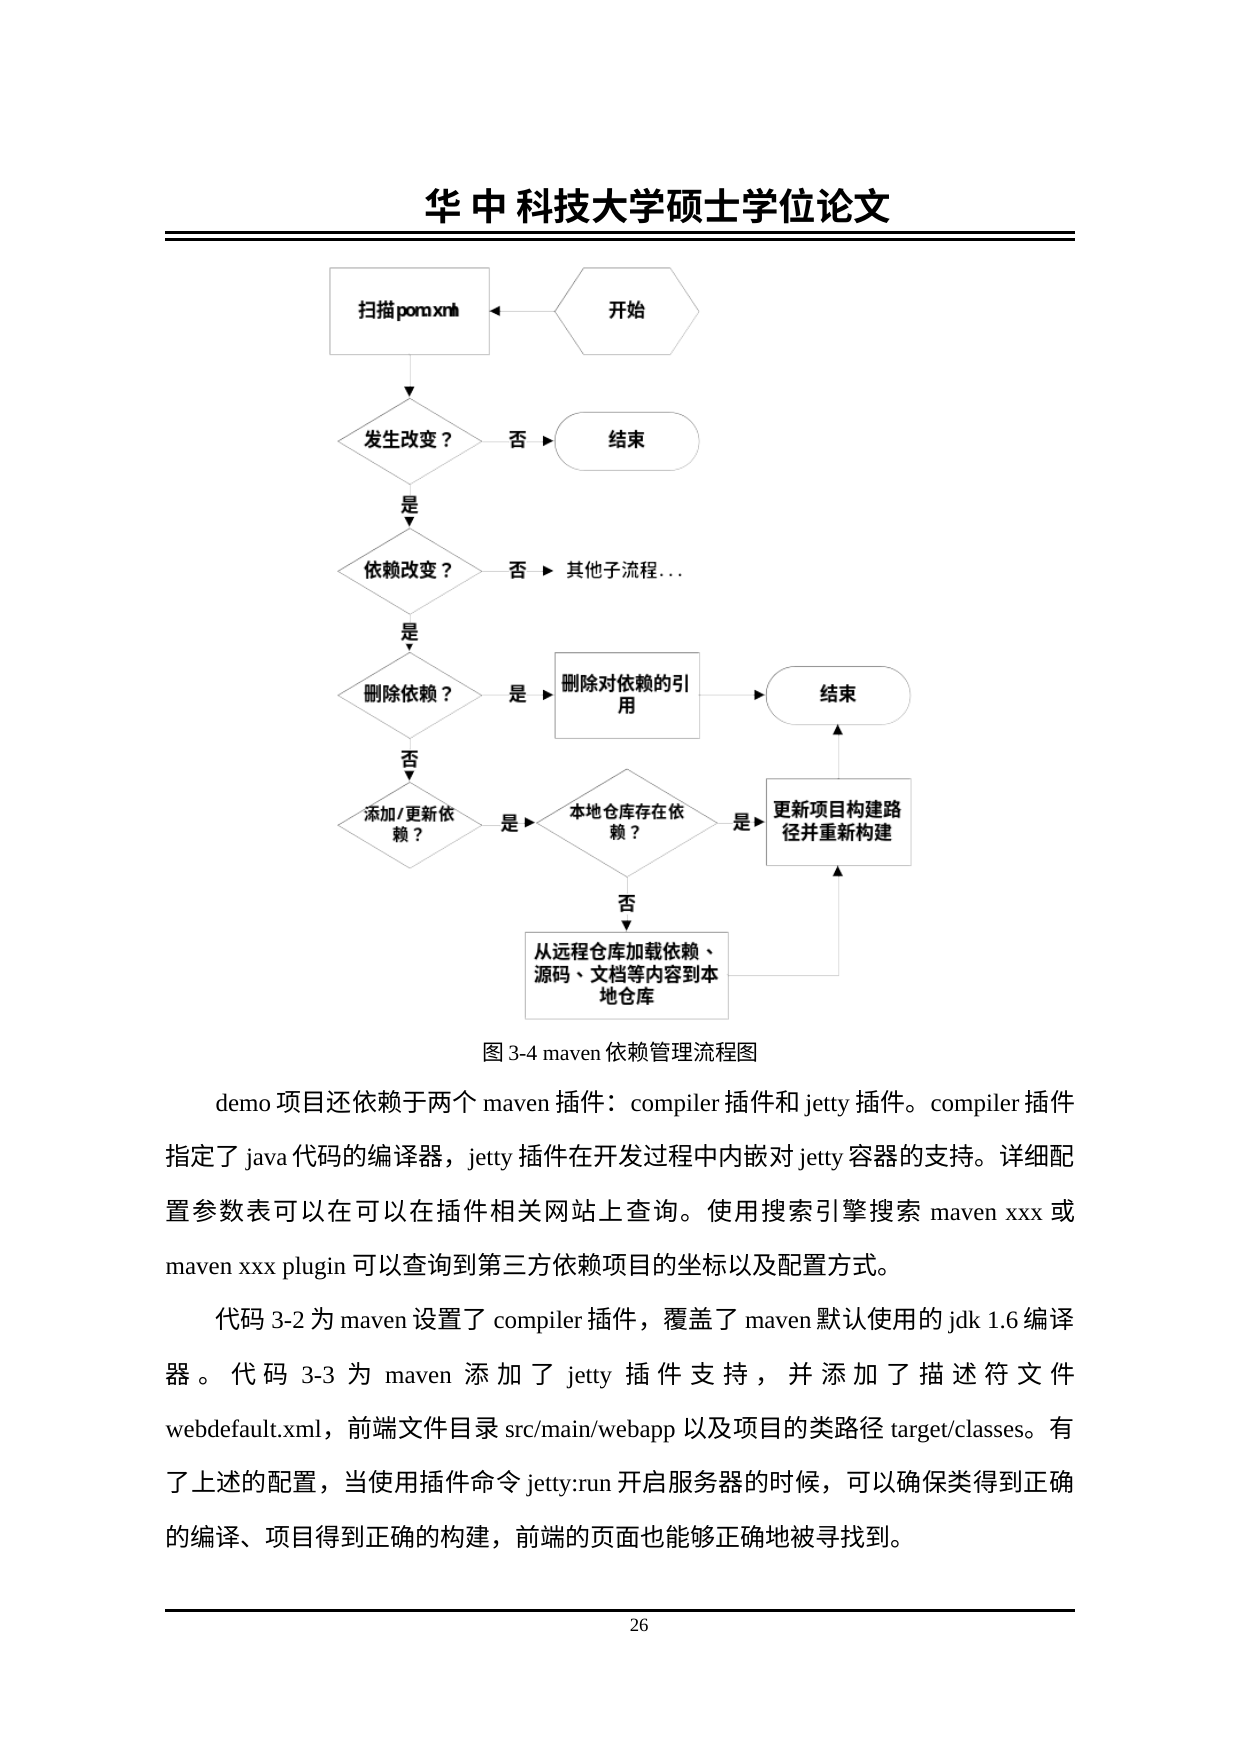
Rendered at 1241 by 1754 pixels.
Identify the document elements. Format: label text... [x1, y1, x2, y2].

text demo项目还依赖于两个maven插件：compiler插件和jetty插件。compiler插件指定了java代码的编译器，jetty插件在开发过程中内嵌对jetty容器的支持。详细配置参数表可以在可以在插件相关网站上查询。使用搜索引擎搜索maven xxx或maven xxx plugin 可以查询到第三方依赖项目的坐标以及配置方式。 [165, 1082, 1075, 1282]
text 图3-4 maven依赖管理流程图 [165, 1035, 1075, 1066]
text 代码3-2为maven设置了compiler插件，覆盖了maven默认使用的jdk 1.6编译器。代码3-3为maven添加了jetty插件支持，并添加了描述符文件webdefault.xml，前端文件目录src/main/webapp 以及项目的类路径target/classes。有了上述的配置，当使用插件命令jetty:run开启服务器的时候，可以确保类得到正确的编译、项目得到正确的构建，前端的页面也能够正确地被寻找到。 [165, 1300, 1075, 1553]
